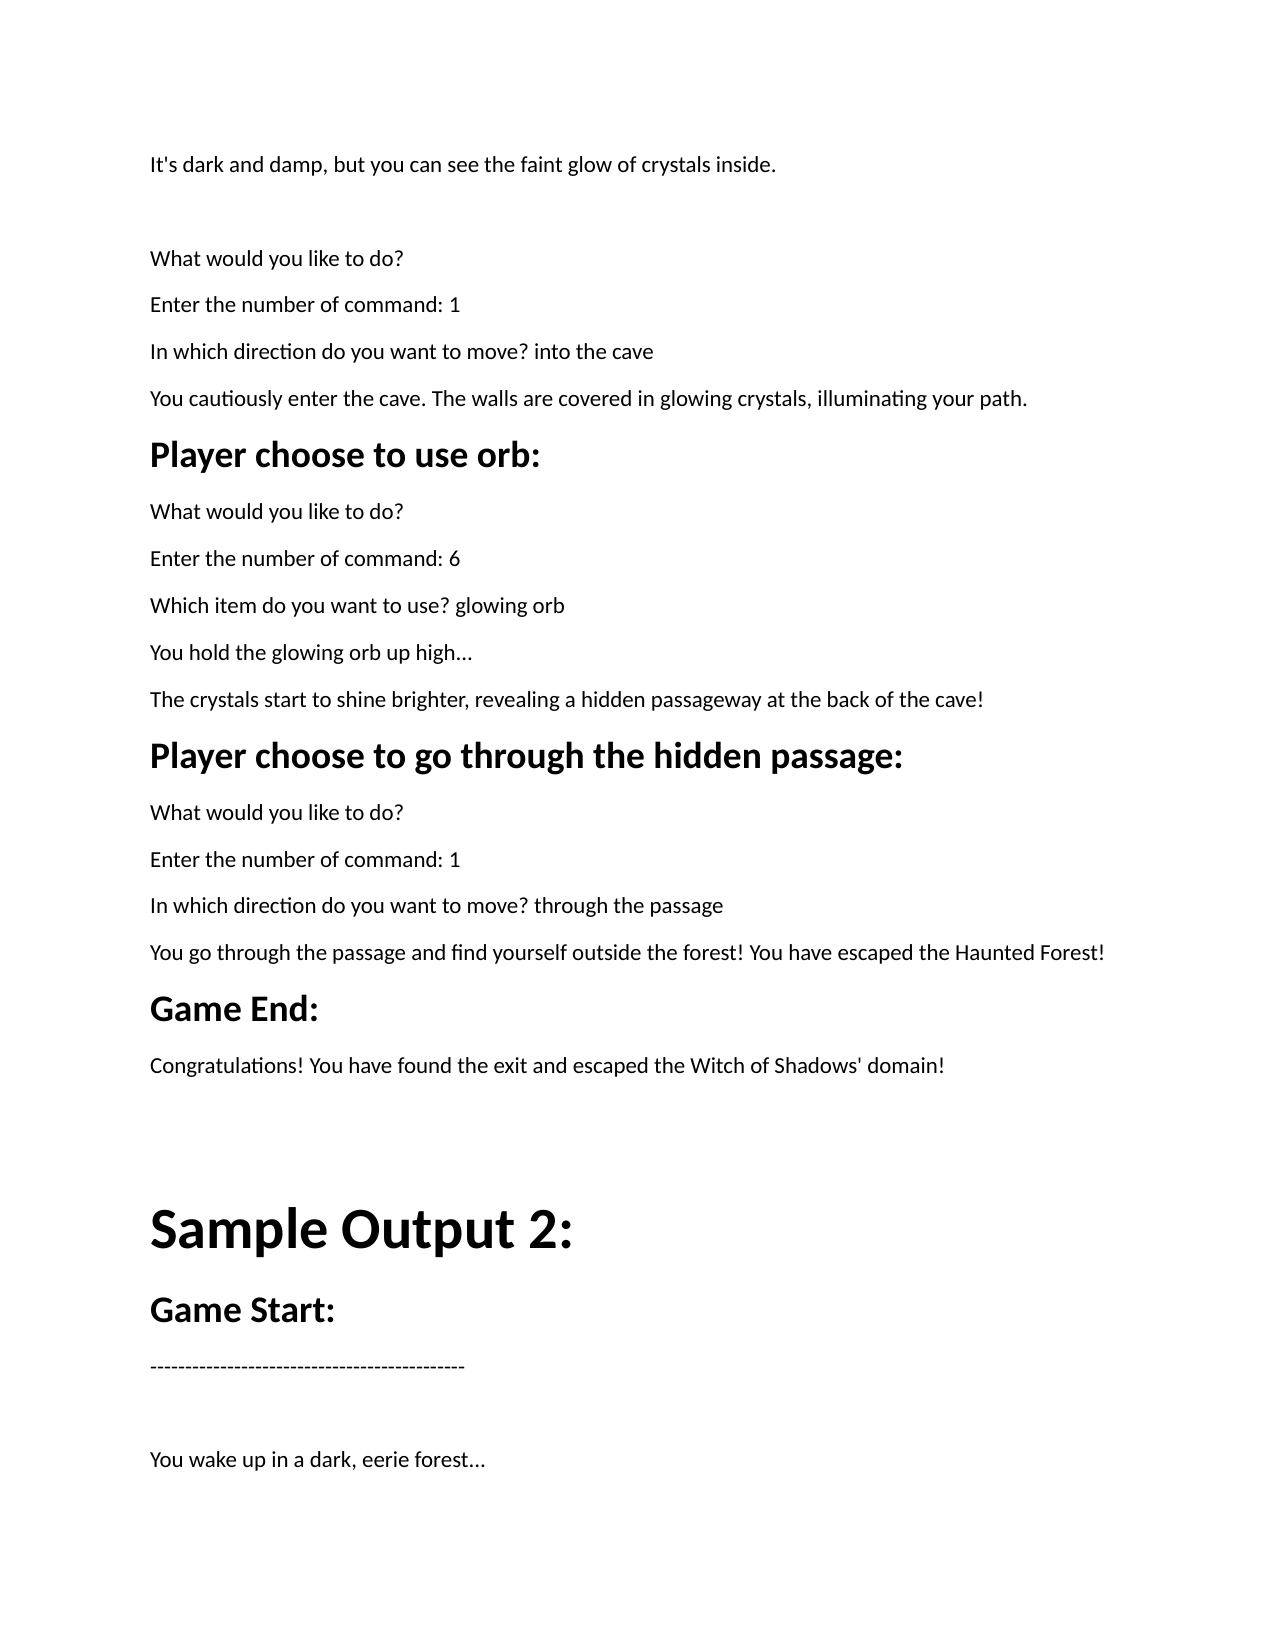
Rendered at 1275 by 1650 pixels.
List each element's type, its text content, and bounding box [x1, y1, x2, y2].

text Game Start: [150, 1286, 1125, 1332]
text You hold the glowing orb up high... [150, 638, 1125, 666]
text In which direction do you want to move? into the cave [150, 337, 1125, 366]
text What would you like to do? [150, 244, 1125, 272]
text The crystals start to shine brighter, revealing a hidden passageway at the back of the cave! [150, 685, 1125, 713]
text Enter the number of command: 6 [150, 544, 1125, 572]
text It's dark and damp, but you can see the faint glow of crystals inside. [150, 150, 1125, 178]
text Player choose to go through the hidden passage: [150, 732, 1125, 778]
text You wake up in a dark, eerie forest... [150, 1446, 1125, 1474]
text Player choose to use orb: [150, 431, 1125, 477]
text You cautiously enter the cave. The walls are covered in glowing crystals, illuminating your path. [150, 384, 1125, 412]
text What would you like to do? [150, 798, 1125, 826]
text Congratulations! You have found the exit and escaped the Witch of Shadows' domain! [150, 1052, 1125, 1079]
text Which item do you want to use? glowing orb [150, 591, 1125, 619]
text Game End: [150, 985, 1125, 1031]
text Enter the number of command: 1 [150, 291, 1125, 319]
text In which direction do you want to move? through the passage [150, 892, 1125, 920]
text You go through the passage and find yourself outside the forest! You have escaped the Haunted Forest! [150, 938, 1125, 967]
text --------------------------------------------- [150, 1352, 1125, 1380]
text What would you like to do? [150, 497, 1125, 525]
text Sample Output 2: [150, 1192, 1125, 1263]
text Enter the number of command: 1 [150, 845, 1125, 873]
